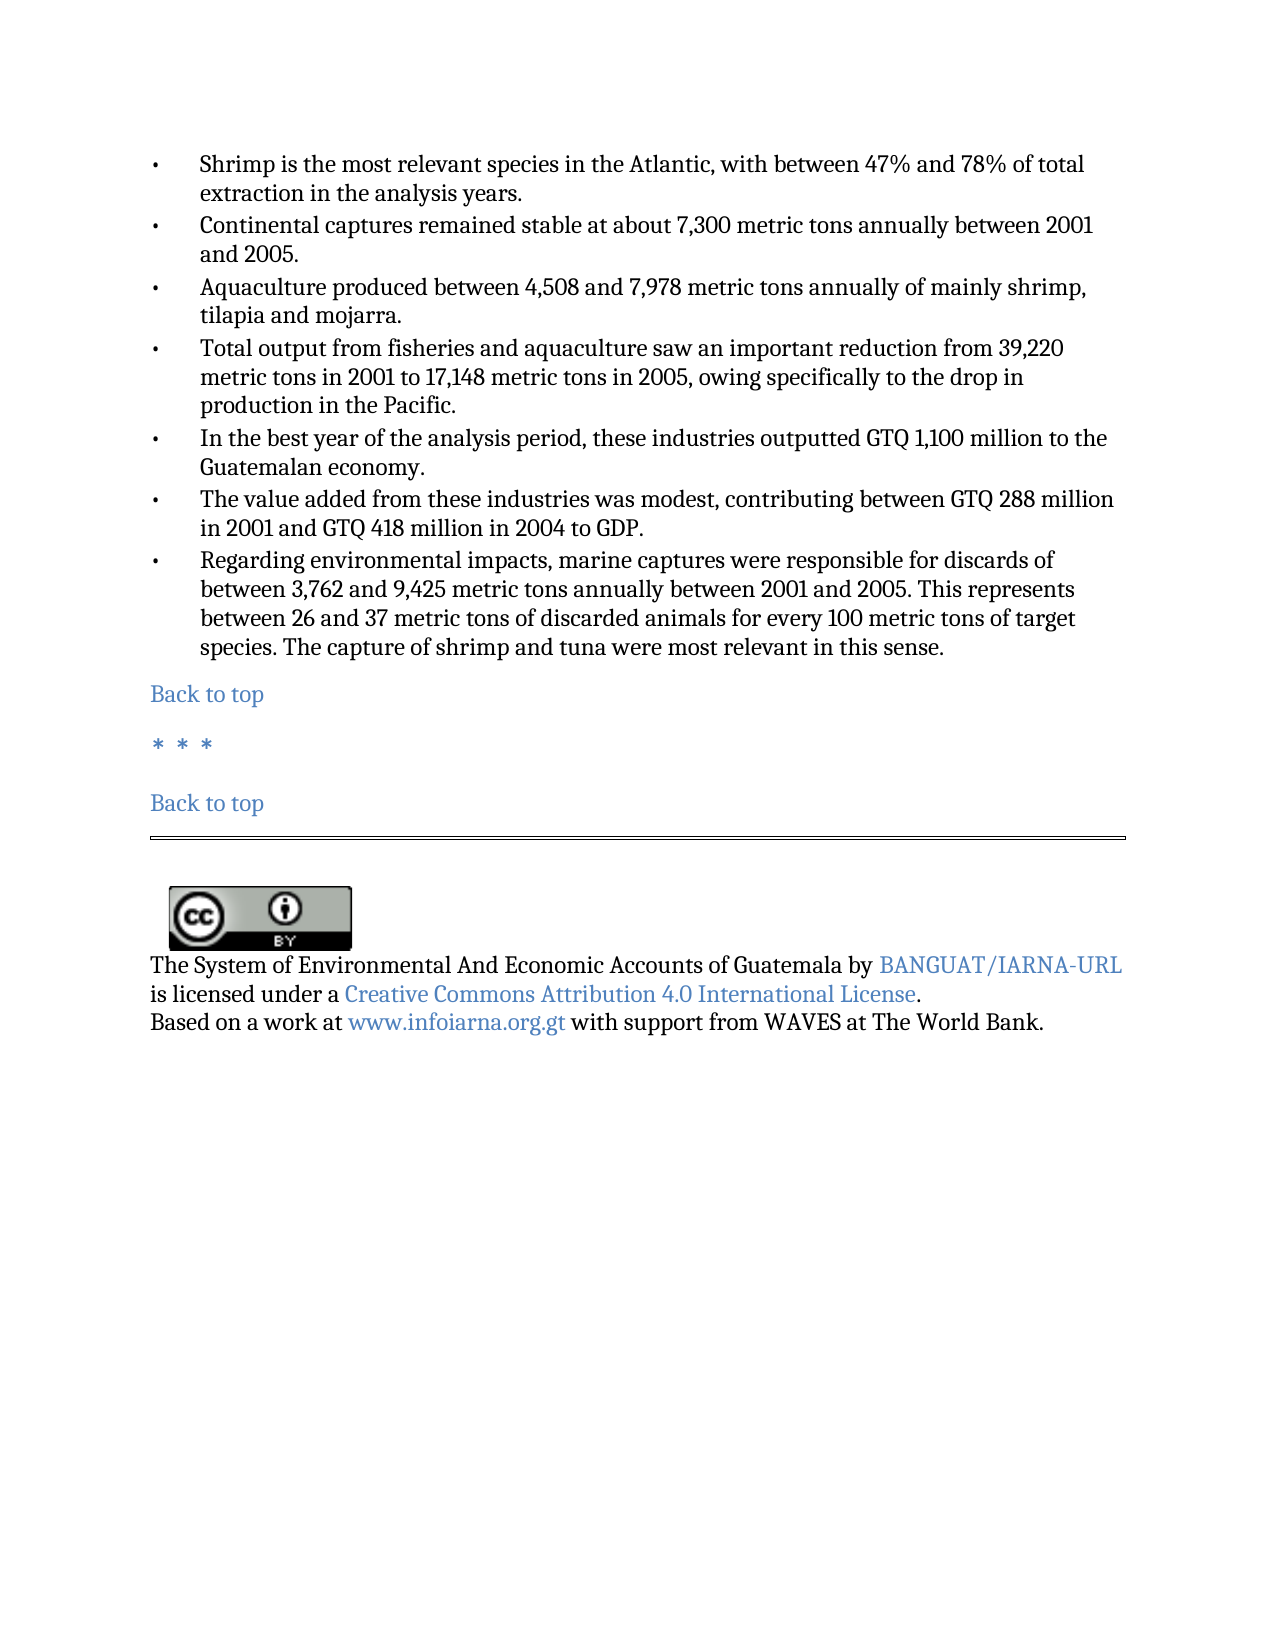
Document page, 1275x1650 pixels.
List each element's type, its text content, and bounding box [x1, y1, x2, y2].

list In the best year of the analysis period, these industries outputted GTQ 1,100 million to the Guatemalan economy. [150, 424, 1125, 481]
text Back to top [150, 680, 1125, 709]
text The System of Environmental And Economic Accounts of Guatemala by BANGUAT/IARNA-URL is licensed under a Creative Commons Attribution 4.0 International License. Based on a work at www.infoiarna.org.gt with support from WAVES at The World Bank. [150, 886, 1125, 1037]
picture [168, 886, 353, 951]
subtitle * * * [150, 729, 1125, 770]
list Regarding environmental impacts, marine captures were responsible for discards of between 3,762 and 9,425 metric tons annually between 2001 and 2005. This represents between 26 and 37 metric tons of discarded animals for every 100 metric tons of target species. The capture of shrimp and tuna were most relevant in this sense. [150, 546, 1125, 661]
list Continental captures remained stable at about 7,300 metric tons annually between 2001 and 2005. [150, 211, 1125, 269]
text Back to top [150, 789, 1125, 818]
list Aquaculture produced between 4,508 and 7,978 metric tons annually of mainly shrimp, tilapia and mojarra. [150, 272, 1125, 330]
list Shrimp is the most relevant species in the Atlantic, with between 47% and 78% of total extraction in the analysis years. [150, 150, 1125, 207]
list The value added from these industries was modest, contributing between GTQ 288 million in 2001 and GTQ 418 million in 2004 to GDP. [150, 485, 1125, 542]
list Total output from fisheries and aquaculture saw an important reduction from 39,220 metric tons in 2001 to 17,148 metric tons in 2005, owing specifically to the drop in production in the Pacific. [150, 334, 1125, 420]
